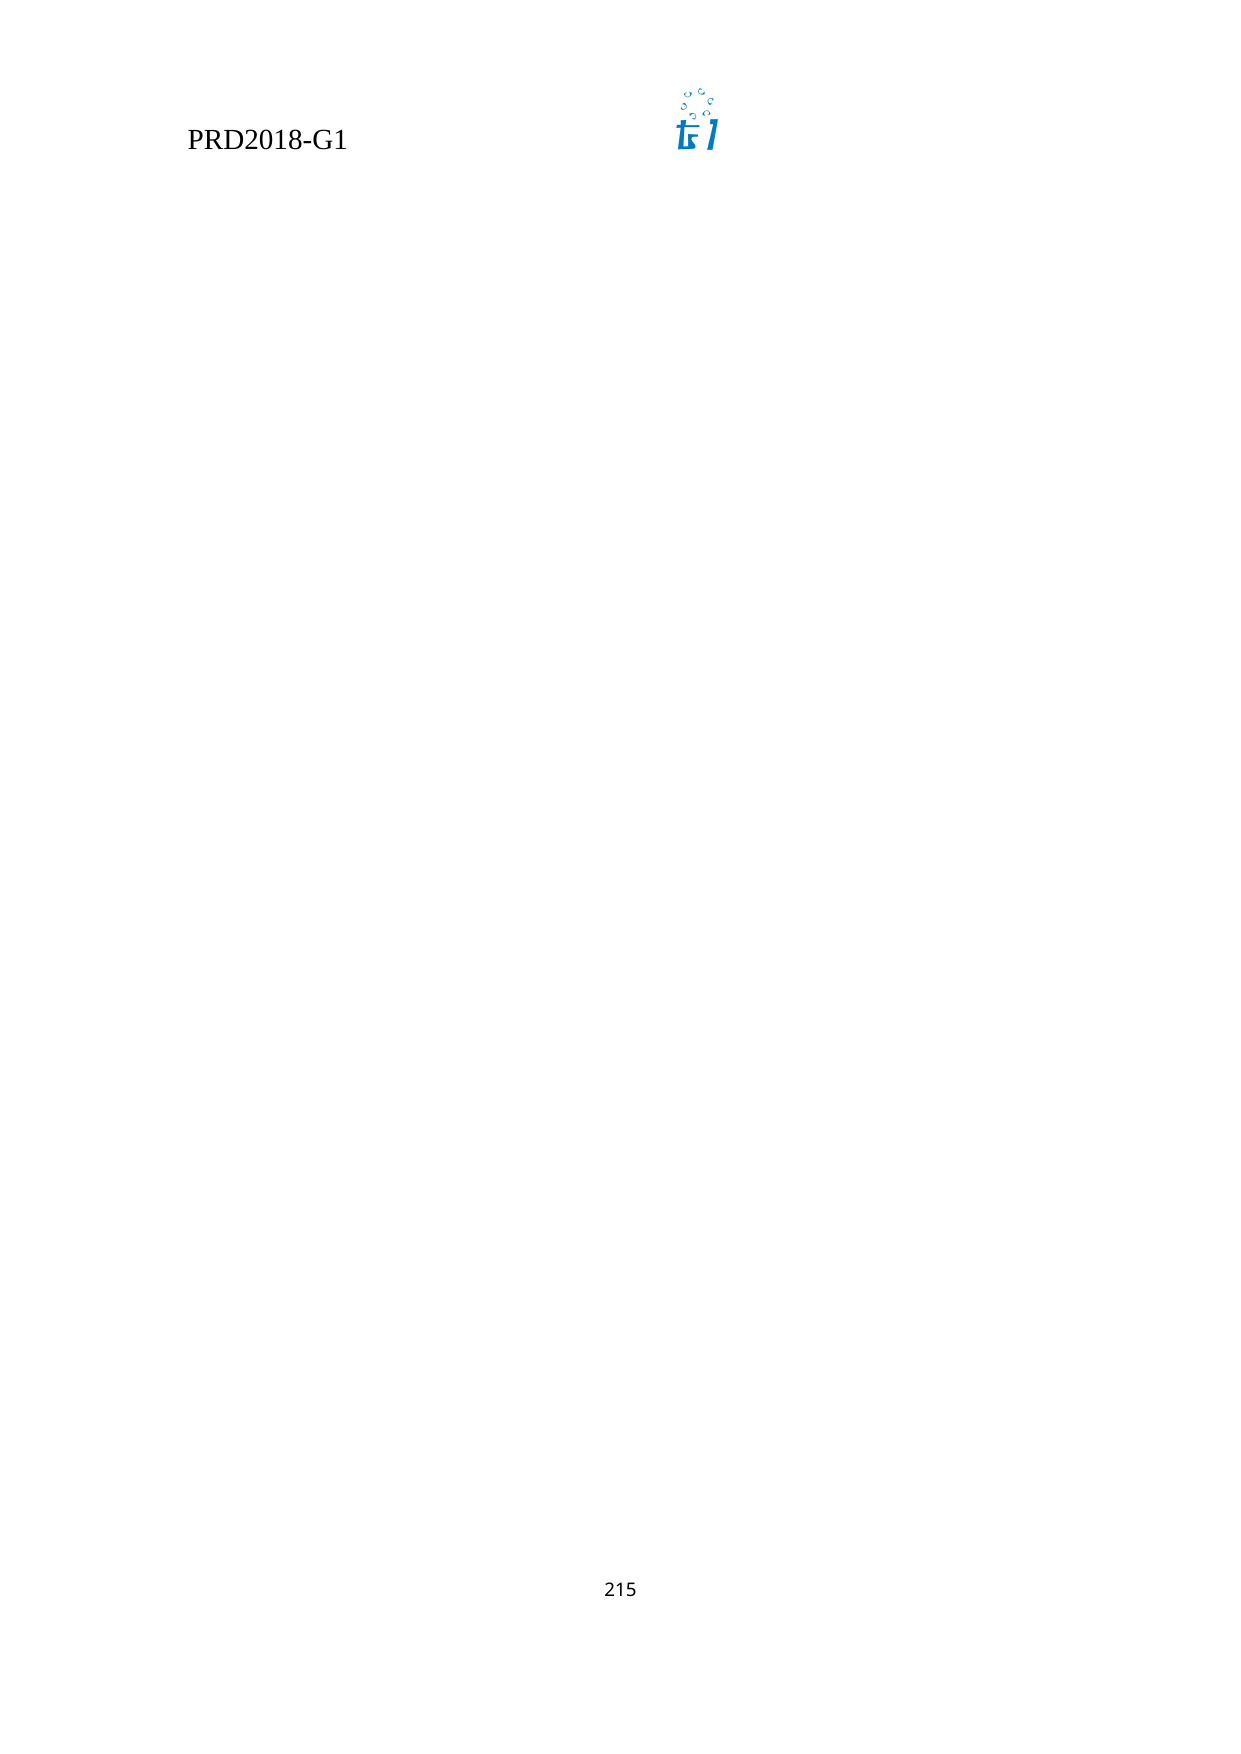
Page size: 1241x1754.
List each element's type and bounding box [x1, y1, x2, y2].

picture [676, 88, 719, 150]
